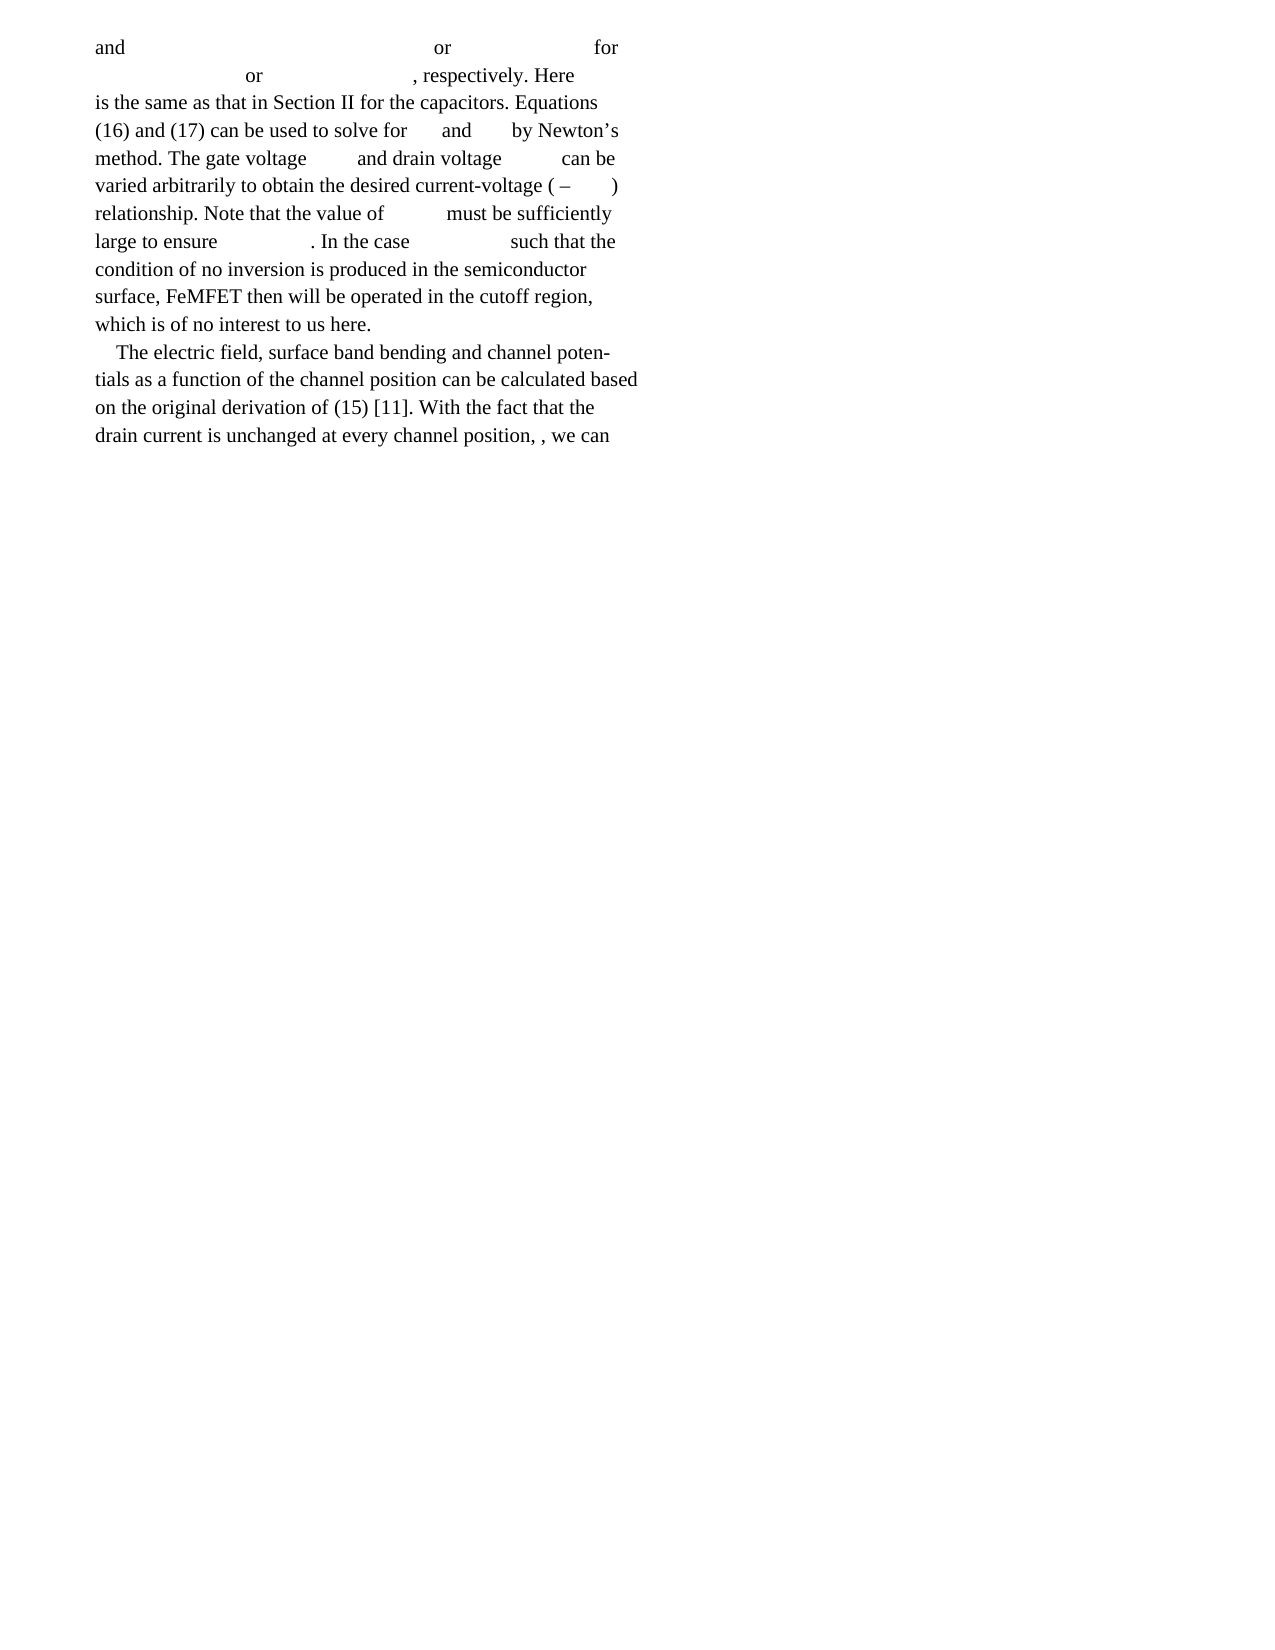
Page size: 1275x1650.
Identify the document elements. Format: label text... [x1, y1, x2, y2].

text (16) and (17) can be used to solve for and by Newton’s [95, 115, 1156, 143]
text and or for [95, 32, 1156, 60]
text method. The gate voltage and drain voltage can be [95, 143, 1156, 171]
text surface, FeMFET then will be operated in the cutoff region, [95, 282, 1156, 309]
text drain current is unchanged at every channel position, , we can [95, 420, 1156, 448]
text tials as a function of the channel position can be calculated based [95, 365, 1156, 392]
text large to ensure . In the case such that the [95, 226, 1156, 254]
text condition of no inversion is produced in the semiconductor [95, 254, 1156, 282]
text The electric field, surface band bending and channel poten- [116, 337, 1156, 365]
text varied arbitrarily to obtain the desired current-voltage ( – ) [95, 171, 1156, 198]
text on the original derivation of (15) [11]. With the fact that the [95, 392, 1156, 420]
text relationship. Note that the value of must be sufficiently [95, 198, 1156, 226]
text which is of no interest to us here. [95, 309, 1156, 337]
text or , respectively. Here [245, 60, 1156, 88]
text is the same as that in Section II for the capacitors. Equations [95, 88, 1156, 115]
